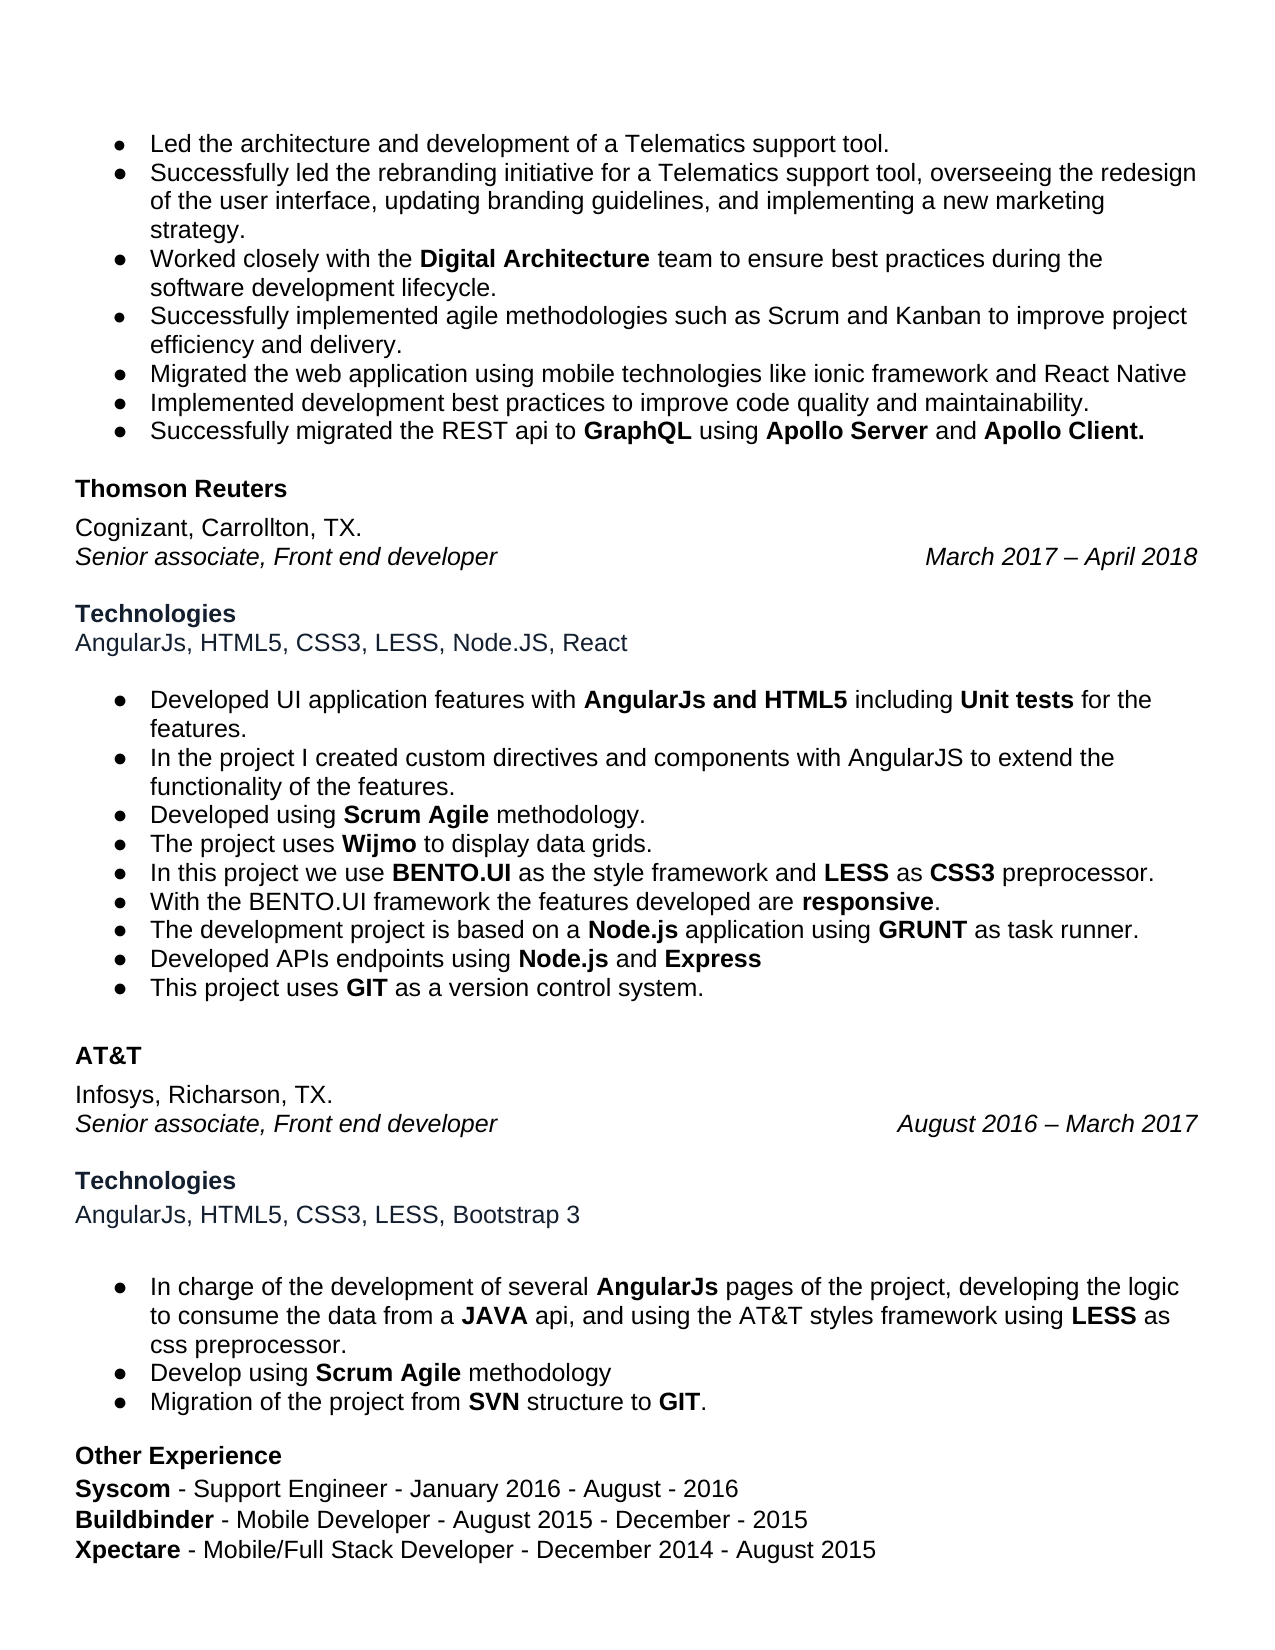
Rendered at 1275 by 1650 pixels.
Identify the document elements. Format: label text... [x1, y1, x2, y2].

subtitle Other Experience [75, 1441, 1200, 1469]
subtitle AT&T [75, 1041, 1200, 1069]
list This project uses GIT as a version control system. [112, 973, 1200, 1002]
subtitle Thomson Reuters [75, 474, 1200, 502]
text Technologies [75, 1166, 1200, 1195]
text Senior associate, Front end developer March 2017 – April 2018 [75, 542, 1200, 570]
list Implemented development best practices to improve code quality and maintainability. [112, 387, 1200, 416]
list In charge of the development of several AngularJs pages of the project, developing the logic to consume the data from a JAVA api, and using the AT&T styles framework using LESS as css preprocessor. [112, 1272, 1200, 1358]
list Develop using Scrum Agile methodology [112, 1358, 1200, 1387]
text Buildbinder - Mobile Developer - August 2015 - December - 2015 [75, 1504, 1200, 1533]
text Senior associate, Front end developer August 2016 – March 2017 [75, 1109, 1200, 1137]
list With the BENTO.UI framework the features developed are responsive. [112, 887, 1200, 915]
list Developed APIs endpoints using Node.js and Express [112, 944, 1200, 973]
text Infosys, Richarson, TX. [75, 1080, 1200, 1109]
list The development project is based on a Node.js application using GRUNT as task runner. [112, 915, 1200, 944]
list Migration of the project from SVN structure to GIT. [112, 1387, 1200, 1416]
list In this project we use BENTO.UI as the style framework and LESS as CSS3 preprocessor. [112, 858, 1200, 887]
list In the project I created custom directives and components with AngularJS to extend the functionality of the features. [112, 743, 1200, 800]
list Successfully led the rebranding initiative for a Telematics support tool, overseeing the redesign of the user interface, updating branding guidelines, and implementing a new marketing strategy. [112, 157, 1200, 244]
list Led the architecture and development of a Telematics support tool. [112, 129, 1200, 157]
list Migrated the web application using mobile technologies like ionic framework and React Native [112, 359, 1200, 387]
text Cognizant, Carrollton, TX. [75, 513, 1200, 542]
text Technologies [75, 599, 1200, 628]
text AngularJs, HTML5, CSS3, LESS, Node.JS, React [75, 628, 1200, 657]
list Worked closely with the Digital Architecture team to ensure best practices during the software development lifecycle. [112, 244, 1200, 301]
list Developed UI application features with AngularJs and HTML5 including Unit tests for the features. [112, 685, 1200, 743]
text AngularJs, HTML5, CSS3, LESS, Bootstrap 3 [75, 1199, 1200, 1228]
list Successfully migrated the REST api to GraphQL using Apollo Server and Apollo Client. [112, 416, 1200, 445]
text Syscom - Support Engineer - January 2016 - August - 2016 [75, 1474, 1200, 1502]
list Successfully implemented agile methodologies such as Scrum and Kanban to improve project efficiency and delivery. [112, 301, 1200, 359]
list Developed using Scrum Agile methodology. [112, 800, 1200, 829]
list The project uses Wijmo to display data grids. [112, 829, 1200, 858]
text Xpectare - Mobile/Full Stack Developer - December 2014 - August 2015 [75, 1535, 1200, 1564]
